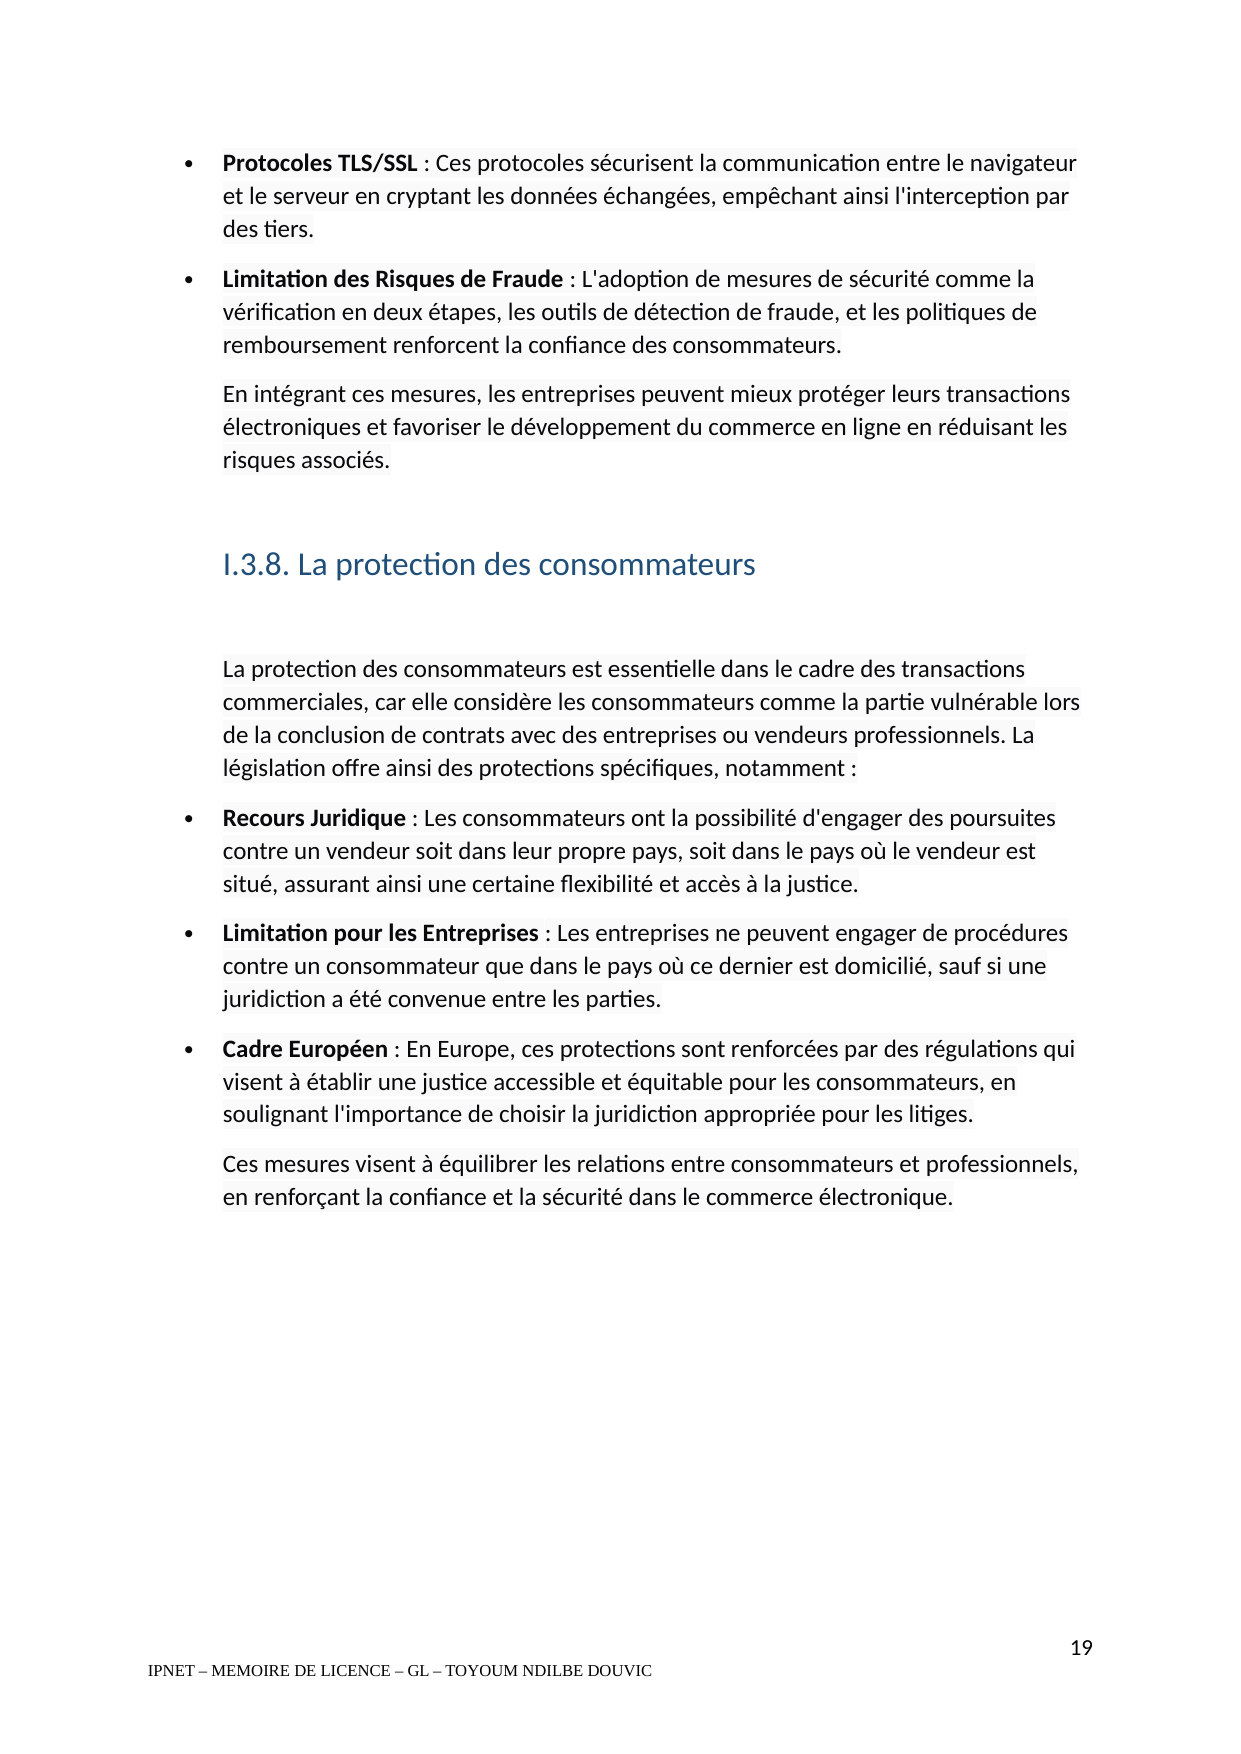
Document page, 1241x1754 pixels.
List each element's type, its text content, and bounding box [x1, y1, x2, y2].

list Protocoles TLS/SSL : Ces protocoles sécurisent la communication entre le navigateur et le serveur en cryptant les données échangées, empêchant ainsi l'interception par des tiers. [185, 148, 1093, 244]
text En intégrant ces mesures, les entreprises peuvent mieux protéger leurs transactions électroniques et favoriser le développement du commerce en ligne en réduisant les risques associés. [223, 378, 1093, 475]
text I.3.8. La protection des consommateurs [223, 543, 1093, 584]
text La protection des consommateurs est essentielle dans le cadre des transactions commerciales, car elle considère les consommateurs comme la partie vulnérable lors de la conclusion de contrats avec des entreprises ou vendeurs professionnels. La législation offre ainsi des protections spécifiques, notamment : [223, 654, 1093, 783]
text Ces mesures visent à équilibrer les relations entre consommateurs et professionnels, en renforçant la confiance et la sécurité dans le commerce électronique. [223, 1148, 1093, 1212]
list Recours Juridique : Les consommateurs ont la possibilité d'engager des poursuites contre un vendeur soit dans leur propre pays, soit dans le pays où le vendeur est situé, assurant ainsi une certaine flexibilité et accès à la justice. [185, 802, 1093, 898]
list Limitation des Risques de Fraude : L'adoption de mesures de sécurité comme la vérification en deux étapes, les outils de détection de fraude, et les politiques de remboursement renforcent la confiance des consommateurs. [185, 263, 1093, 359]
list Cadre Européen : En Europe, ces protections sont renforcées par des régulations qui visent à établir une justice accessible et équitable pour les consommateurs, en soulignant l'importance de choisir la juridiction appropriée pour les litiges. [185, 1033, 1093, 1129]
list Limitation pour les Entreprises : Les entreprises ne peuvent engager de procédures contre un consommateur que dans le pays où ce dernier est domicilié, sauf si une juridiction a été convenue entre les parties. [185, 917, 1093, 1014]
